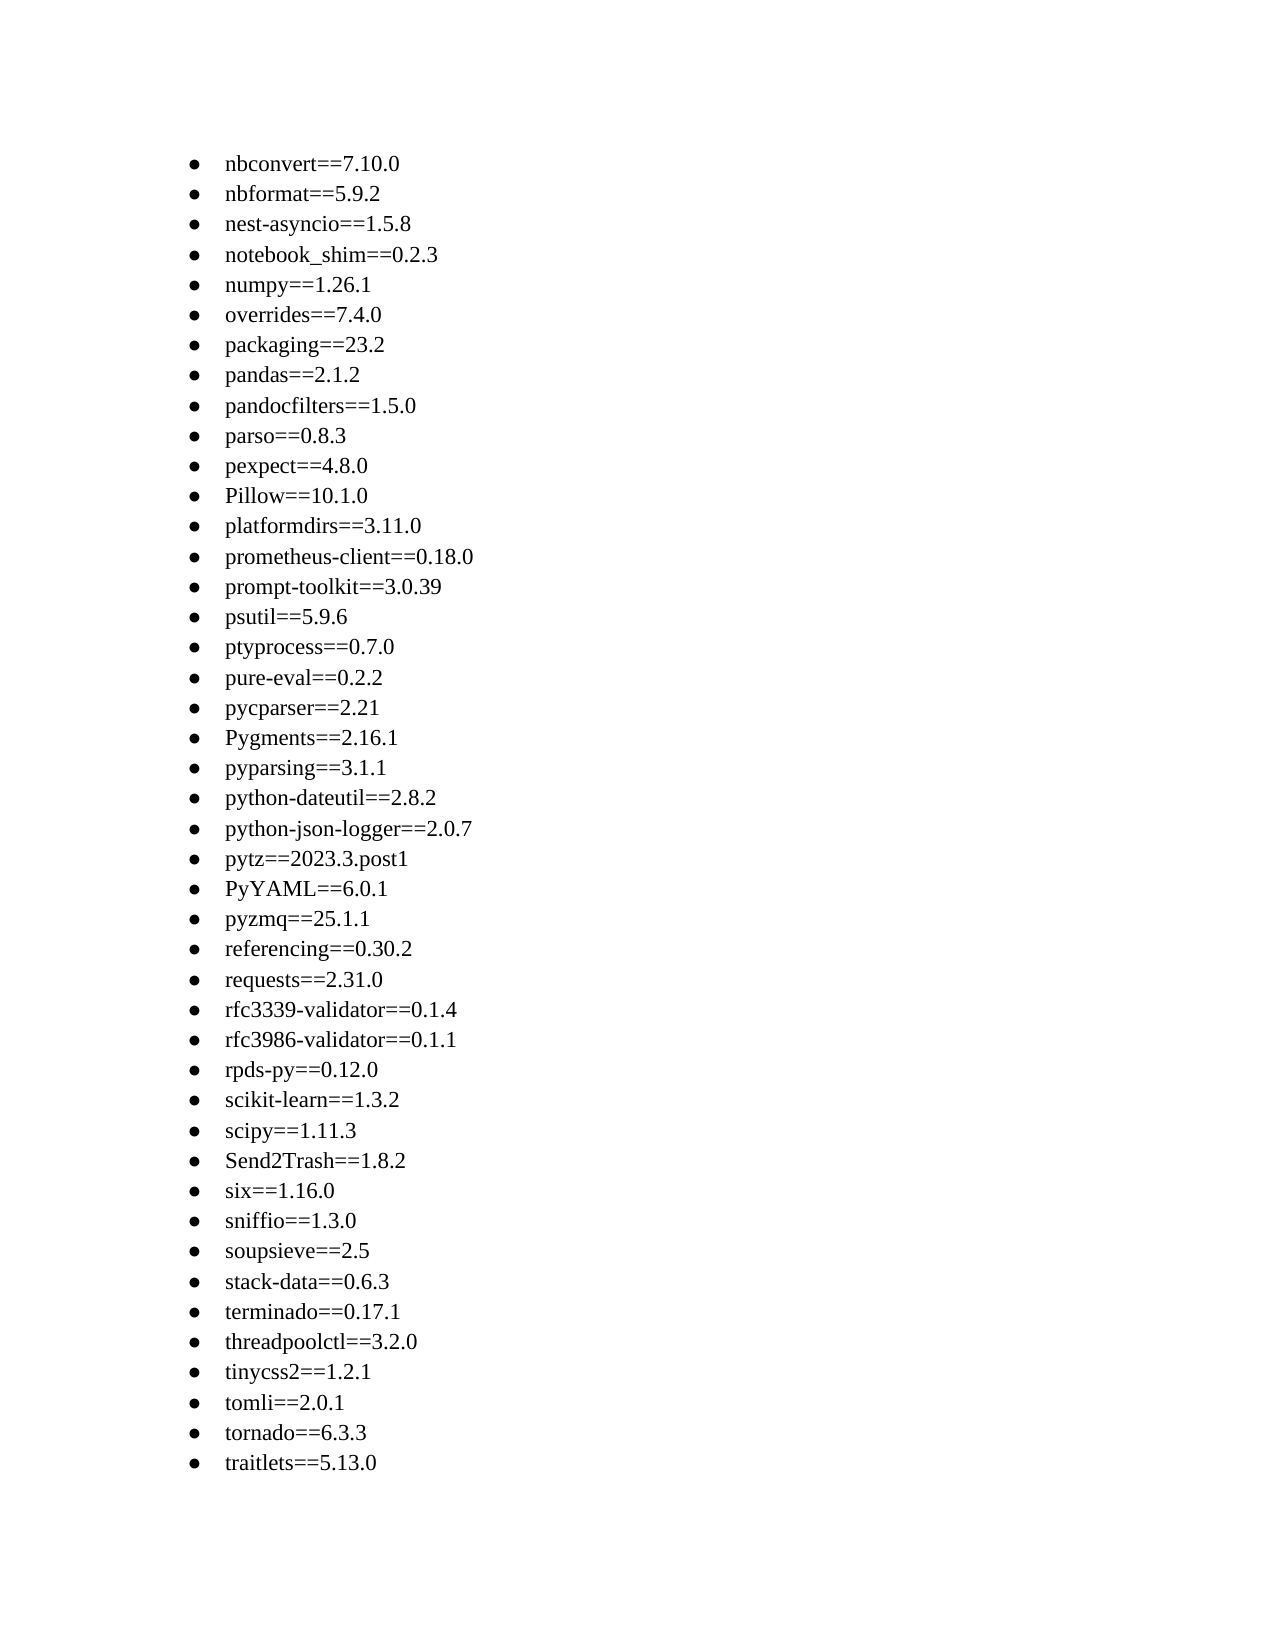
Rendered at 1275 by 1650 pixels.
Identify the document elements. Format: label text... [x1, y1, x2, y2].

list pandocfilters==1.5.0 [187, 392, 1125, 418]
list stack-data==0.6.3 [187, 1268, 1125, 1294]
list six==1.16.0 [187, 1177, 1125, 1203]
list tornado==6.3.3 [187, 1419, 1125, 1445]
list Pillow==10.1.0 [187, 482, 1125, 509]
list rfc3339-validator==0.1.4 [187, 996, 1125, 1022]
list requests==2.31.0 [187, 966, 1125, 992]
list soupsieve==2.5 [187, 1237, 1125, 1264]
list pyparsing==3.1.1 [187, 754, 1125, 781]
list Pygments==2.16.1 [187, 724, 1125, 750]
list nbconvert==7.10.0 [187, 150, 1125, 176]
list packaging==23.2 [187, 331, 1125, 358]
list numpy==1.26.1 [187, 271, 1125, 297]
list rfc3986-validator==0.1.1 [187, 1026, 1125, 1052]
list python-json-logger==2.0.7 [187, 814, 1125, 841]
list scipy==1.11.3 [187, 1117, 1125, 1143]
list pexpect==4.8.0 [187, 452, 1125, 478]
list nest-asyncio==1.5.8 [187, 210, 1125, 237]
list pure-eval==0.2.2 [187, 663, 1125, 690]
list platformdirs==3.11.0 [187, 512, 1125, 539]
list ptyprocess==0.7.0 [187, 633, 1125, 660]
list terminado==0.17.1 [187, 1298, 1125, 1324]
list prompt-toolkit==3.0.39 [187, 573, 1125, 599]
list tomli==2.0.1 [187, 1388, 1125, 1415]
list pytz==2023.3.post1 [187, 845, 1125, 871]
list parso==0.8.3 [187, 422, 1125, 448]
list pandas==2.1.2 [187, 361, 1125, 388]
list PyYAML==6.0.1 [187, 875, 1125, 901]
list psutil==5.9.6 [187, 603, 1125, 629]
list sniffio==1.3.0 [187, 1207, 1125, 1234]
list nbformat==5.9.2 [187, 180, 1125, 207]
list Send2Trash==1.8.2 [187, 1147, 1125, 1173]
list pyzmq==25.1.1 [187, 905, 1125, 932]
list python-dateutil==2.8.2 [187, 784, 1125, 811]
list prometheus-client==0.18.0 [187, 543, 1125, 569]
list referencing==0.30.2 [187, 935, 1125, 962]
list scikit-learn==1.3.2 [187, 1086, 1125, 1113]
list notebook_shim==0.2.3 [187, 241, 1125, 267]
list tinycss2==1.2.1 [187, 1358, 1125, 1385]
list threadpoolctl==3.2.0 [187, 1328, 1125, 1354]
list rpds-py==0.12.0 [187, 1056, 1125, 1083]
list traitlets==5.13.0 [187, 1449, 1125, 1475]
list pycparser==2.21 [187, 694, 1125, 720]
list overrides==7.4.0 [187, 301, 1125, 327]
